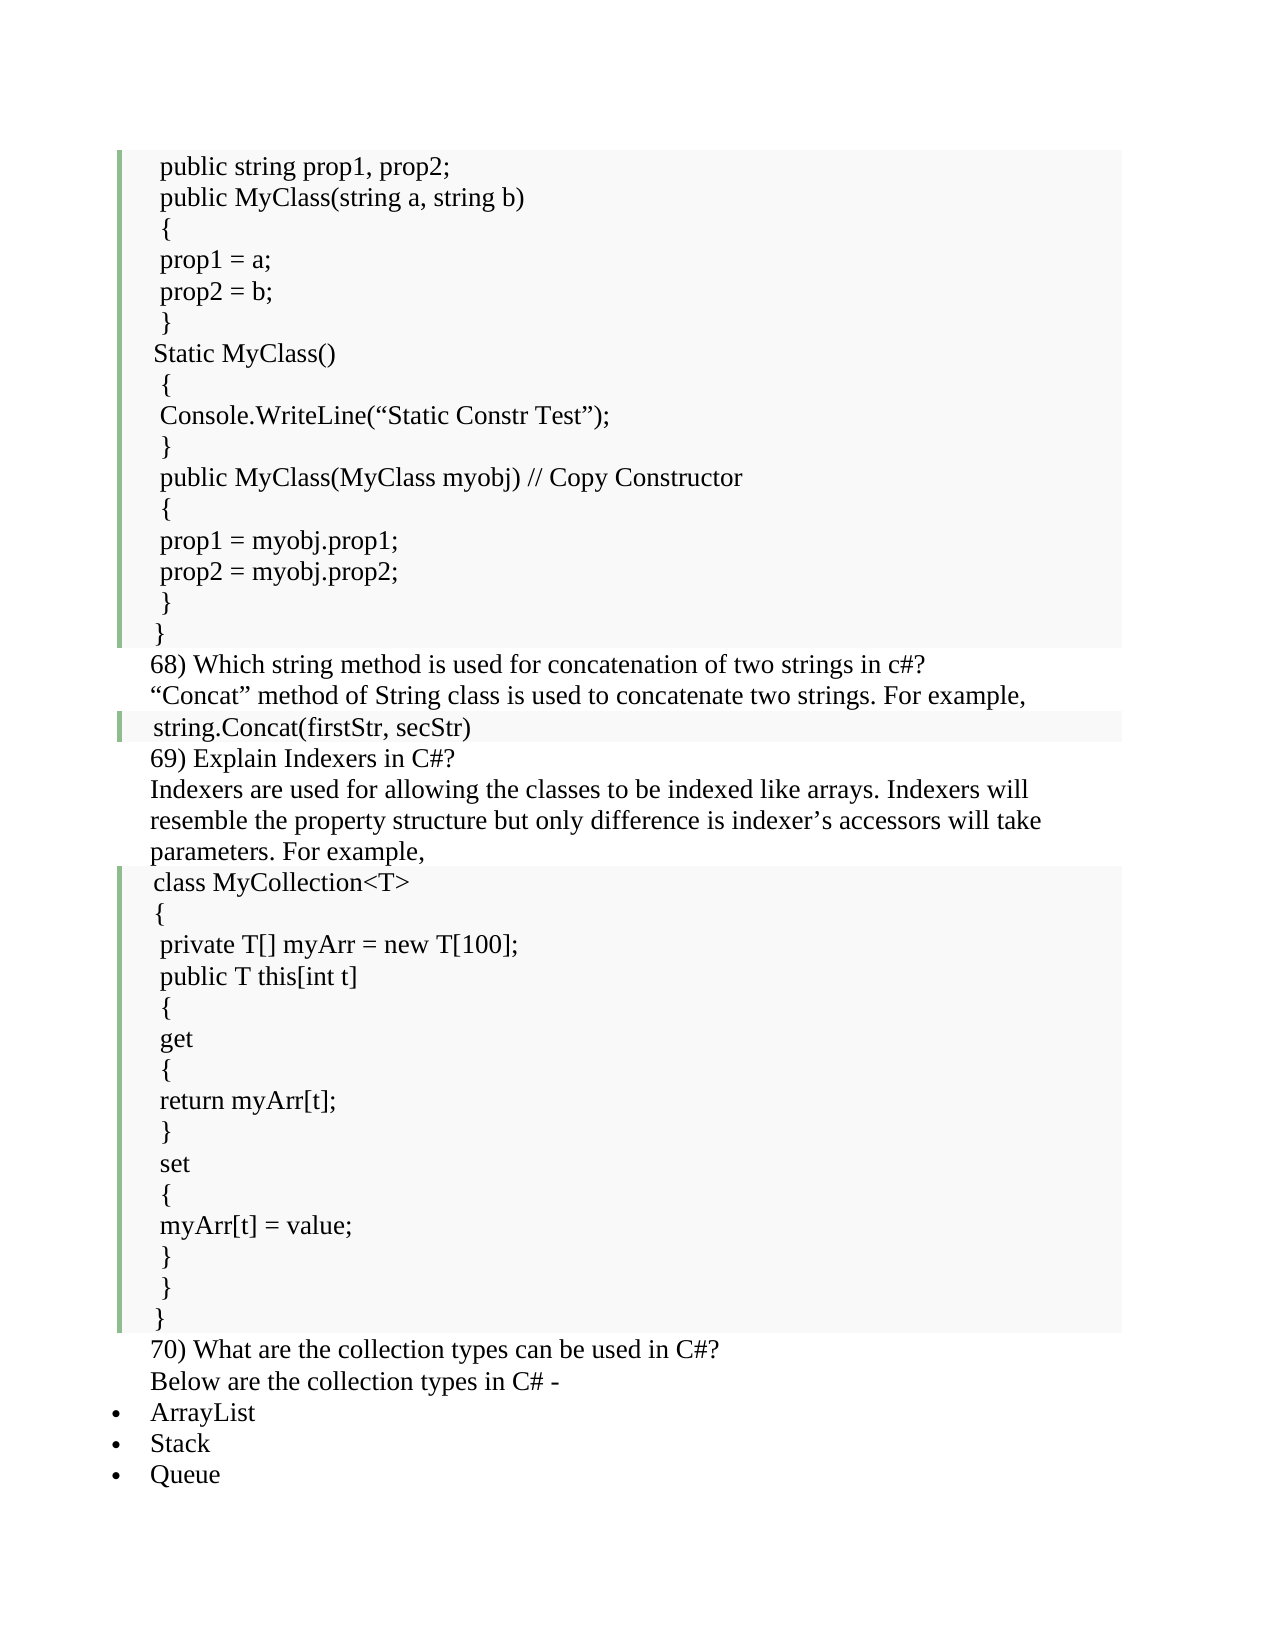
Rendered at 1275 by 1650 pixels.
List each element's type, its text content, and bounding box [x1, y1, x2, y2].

list ArrayList [112, 1396, 1125, 1427]
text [122, 150, 1122, 648]
text “Concat” method of String class is used to concatenate two strings. For example, [150, 679, 1125, 711]
text 70) What are the collection types can be used in C#? [150, 1333, 1125, 1365]
text 69) Explain Indexers in C#? [150, 742, 1125, 773]
text string.Concat(firstStr, secStr) [122, 711, 1122, 742]
text class MyCollection<T> { private T[] myArr = new T[100]; public T this[int t] { get { return myArr[t]; } set { myArr[t] = value; } } } [122, 866, 1122, 1333]
list Queue [112, 1458, 1125, 1489]
text 68) Which string method is used for concatenation of two strings in c#? [150, 648, 1125, 679]
text Below are the collection types in C# - [150, 1365, 1125, 1396]
list Stack [112, 1427, 1125, 1458]
text Indexers are used for allowing the classes to be indexed like arrays. Indexers will resemble the property structure but only difference is indexer’s accessors will take parameters. For example, [150, 773, 1125, 866]
